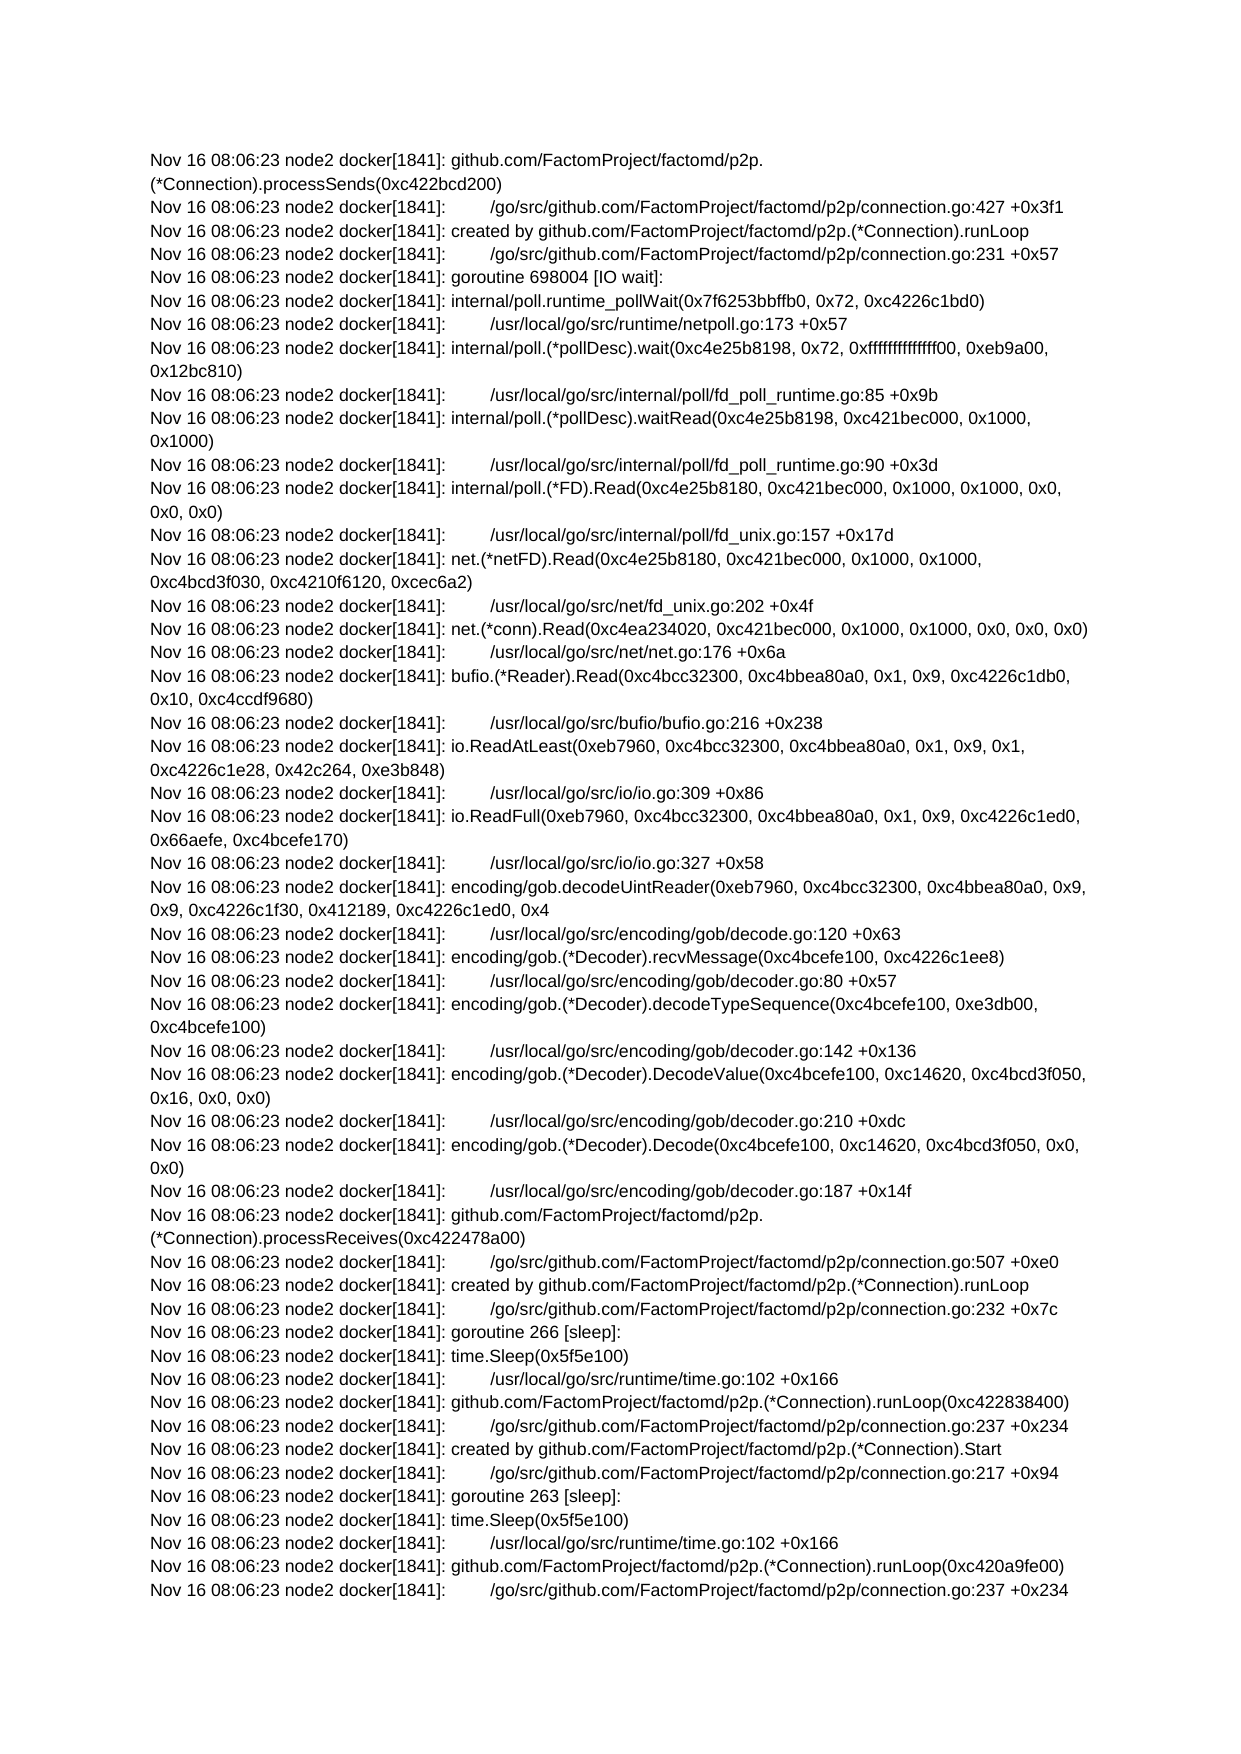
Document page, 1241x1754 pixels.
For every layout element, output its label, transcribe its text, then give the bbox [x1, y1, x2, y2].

text Nov 16 08:06:23 node2 docker[1841]: encoding/gob.(*Decoder).decodeTypeSequence(0xc4bcefe100, 0xe3db00, 0xc4bcefe100) [150, 994, 1090, 1038]
text Nov 16 08:06:23 node2 docker[1841]: /usr/local/go/src/internal/poll/fd_poll_runtime.go:90 +0x3d [150, 455, 1090, 475]
text Nov 16 08:06:23 node2 docker[1841]: created by github.com/FactomProject/factomd/p2p.(*Connection).runLoop [150, 220, 1090, 241]
text Nov 16 08:06:23 node2 docker[1841]: /usr/local/go/src/encoding/gob/decoder.go:142 +0x136 [150, 1041, 1090, 1061]
text Nov 16 08:06:23 node2 docker[1841]: /usr/local/go/src/encoding/gob/decoder.go:80 +0x57 [150, 970, 1090, 991]
text Nov 16 08:06:23 node2 docker[1841]: goroutine 266 [sleep]: [150, 1322, 1090, 1342]
text Nov 16 08:06:23 node2 docker[1841]: /usr/local/go/src/net/fd_unix.go:202 +0x4f [150, 595, 1090, 616]
text Nov 16 08:06:23 node2 docker[1841]: /usr/local/go/src/encoding/gob/decoder.go:187 +0x14f [150, 1181, 1090, 1202]
text Nov 16 08:06:23 node2 docker[1841]: goroutine 698004 [IO wait]: [150, 267, 1090, 288]
text Nov 16 08:06:23 node2 docker[1841]: /go/src/github.com/FactomProject/factomd/p2p/connection.go:237 +0x234 [150, 1416, 1090, 1436]
text Nov 16 08:06:23 node2 docker[1841]: /usr/local/go/src/net/net.go:176 +0x6a [150, 642, 1090, 663]
text Nov 16 08:06:23 node2 docker[1841]: /go/src/github.com/FactomProject/factomd/p2p/connection.go:427 +0x3f1 [150, 197, 1090, 217]
text Nov 16 08:06:23 node2 docker[1841]: created by github.com/FactomProject/factomd/p2p.(*Connection).Start [150, 1439, 1090, 1459]
text Nov 16 08:06:23 node2 docker[1841]: /usr/local/go/src/runtime/time.go:102 +0x166 [150, 1369, 1090, 1389]
text Nov 16 08:06:23 node2 docker[1841]: /usr/local/go/src/internal/poll/fd_unix.go:157 +0x17d [150, 525, 1090, 545]
text Nov 16 08:06:23 node2 docker[1841]: github.com/FactomProject/factomd/p2p.(*Connection).processSends(0xc422bcd200) [150, 150, 1090, 194]
text Nov 16 08:06:23 node2 docker[1841]: io.ReadAtLeast(0xeb7960, 0xc4bcc32300, 0xc4bbea80a0, 0x1, 0x9, 0x1, 0xc4226c1e28, 0x42c264, 0xe3b848) [150, 736, 1090, 780]
text Nov 16 08:06:23 node2 docker[1841]: /go/src/github.com/FactomProject/factomd/p2p/connection.go:217 +0x94 [150, 1462, 1090, 1483]
text Nov 16 08:06:23 node2 docker[1841]: time.Sleep(0x5f5e100) [150, 1345, 1090, 1366]
text Nov 16 08:06:23 node2 docker[1841]: /usr/local/go/src/bufio/bufio.go:216 +0x238 [150, 712, 1090, 733]
text Nov 16 08:06:23 node2 docker[1841]: /usr/local/go/src/runtime/time.go:102 +0x166 [150, 1533, 1090, 1553]
text Nov 16 08:06:23 node2 docker[1841]: encoding/gob.(*Decoder).DecodeValue(0xc4bcefe100, 0xc14620, 0xc4bcd3f050, 0x16, 0x0, 0x0) [150, 1064, 1090, 1108]
text Nov 16 08:06:23 node2 docker[1841]: /usr/local/go/src/encoding/gob/decode.go:120 +0x63 [150, 923, 1090, 944]
text Nov 16 08:06:23 node2 docker[1841]: goroutine 263 [sleep]: [150, 1486, 1090, 1506]
text Nov 16 08:06:23 node2 docker[1841]: io.ReadFull(0xeb7960, 0xc4bcc32300, 0xc4bbea80a0, 0x1, 0x9, 0xc4226c1ed0, 0x66aefe, 0xc4bcefe170) [150, 806, 1090, 850]
text Nov 16 08:06:23 node2 docker[1841]: /usr/local/go/src/encoding/gob/decoder.go:210 +0xdc [150, 1111, 1090, 1131]
text Nov 16 08:06:23 node2 docker[1841]: /usr/local/go/src/internal/poll/fd_poll_runtime.go:85 +0x9b [150, 384, 1090, 405]
text Nov 16 08:06:23 node2 docker[1841]: encoding/gob.decodeUintReader(0xeb7960, 0xc4bcc32300, 0xc4bbea80a0, 0x9, 0x9, 0xc4226c1f30, 0x412189, 0xc4226c1ed0, 0x4 [150, 877, 1090, 920]
text Nov 16 08:06:23 node2 docker[1841]: github.com/FactomProject/factomd/p2p.(*Connection).runLoop(0xc422838400) [150, 1392, 1090, 1413]
text Nov 16 08:06:23 node2 docker[1841]: time.Sleep(0x5f5e100) [150, 1509, 1090, 1530]
text Nov 16 08:06:23 node2 docker[1841]: /go/src/github.com/FactomProject/factomd/p2p/connection.go:237 +0x234 [150, 1580, 1090, 1600]
text Nov 16 08:06:23 node2 docker[1841]: net.(*conn).Read(0xc4ea234020, 0xc421bec000, 0x1000, 0x1000, 0x0, 0x0, 0x0) [150, 619, 1090, 639]
text Nov 16 08:06:23 node2 docker[1841]: github.com/FactomProject/factomd/p2p.(*Connection).runLoop(0xc420a9fe00) [150, 1556, 1090, 1577]
text Nov 16 08:06:23 node2 docker[1841]: /usr/local/go/src/runtime/netpoll.go:173 +0x57 [150, 314, 1090, 334]
text Nov 16 08:06:23 node2 docker[1841]: net.(*netFD).Read(0xc4e25b8180, 0xc421bec000, 0x1000, 0x1000, 0xc4bcd3f030, 0xc4210f6120, 0xcec6a2) [150, 548, 1090, 592]
text Nov 16 08:06:23 node2 docker[1841]: /go/src/github.com/FactomProject/factomd/p2p/connection.go:231 +0x57 [150, 244, 1090, 264]
text Nov 16 08:06:23 node2 docker[1841]: internal/poll.runtime_pollWait(0x7f6253bbffb0, 0x72, 0xc4226c1bd0) [150, 291, 1090, 311]
text Nov 16 08:06:23 node2 docker[1841]: /go/src/github.com/FactomProject/factomd/p2p/connection.go:507 +0xe0 [150, 1252, 1090, 1272]
text Nov 16 08:06:23 node2 docker[1841]: encoding/gob.(*Decoder).Decode(0xc4bcefe100, 0xc14620, 0xc4bcd3f050, 0x0, 0x0) [150, 1134, 1090, 1178]
text Nov 16 08:06:23 node2 docker[1841]: internal/poll.(*pollDesc).wait(0xc4e25b8198, 0x72, 0xffffffffffffff00, 0xeb9a00, 0x12bc810) [150, 337, 1090, 381]
text Nov 16 08:06:23 node2 docker[1841]: github.com/FactomProject/factomd/p2p.(*Connection).processReceives(0xc422478a00) [150, 1205, 1090, 1248]
text Nov 16 08:06:23 node2 docker[1841]: /go/src/github.com/FactomProject/factomd/p2p/connection.go:232 +0x7c [150, 1298, 1090, 1319]
text Nov 16 08:06:23 node2 docker[1841]: /usr/local/go/src/io/io.go:309 +0x86 [150, 783, 1090, 803]
text Nov 16 08:06:23 node2 docker[1841]: internal/poll.(*pollDesc).waitRead(0xc4e25b8198, 0xc421bec000, 0x1000, 0x1000) [150, 408, 1090, 452]
text Nov 16 08:06:23 node2 docker[1841]: internal/poll.(*FD).Read(0xc4e25b8180, 0xc421bec000, 0x1000, 0x1000, 0x0, 0x0, 0x0) [150, 478, 1090, 522]
text Nov 16 08:06:23 node2 docker[1841]: /usr/local/go/src/io/io.go:327 +0x58 [150, 853, 1090, 873]
text Nov 16 08:06:23 node2 docker[1841]: encoding/gob.(*Decoder).recvMessage(0xc4bcefe100, 0xc4226c1ee8) [150, 947, 1090, 967]
text Nov 16 08:06:23 node2 docker[1841]: created by github.com/FactomProject/factomd/p2p.(*Connection).runLoop [150, 1275, 1090, 1295]
text Nov 16 08:06:23 node2 docker[1841]: bufio.(*Reader).Read(0xc4bcc32300, 0xc4bbea80a0, 0x1, 0x9, 0xc4226c1db0, 0x10, 0xc4ccdf9680) [150, 666, 1090, 709]
